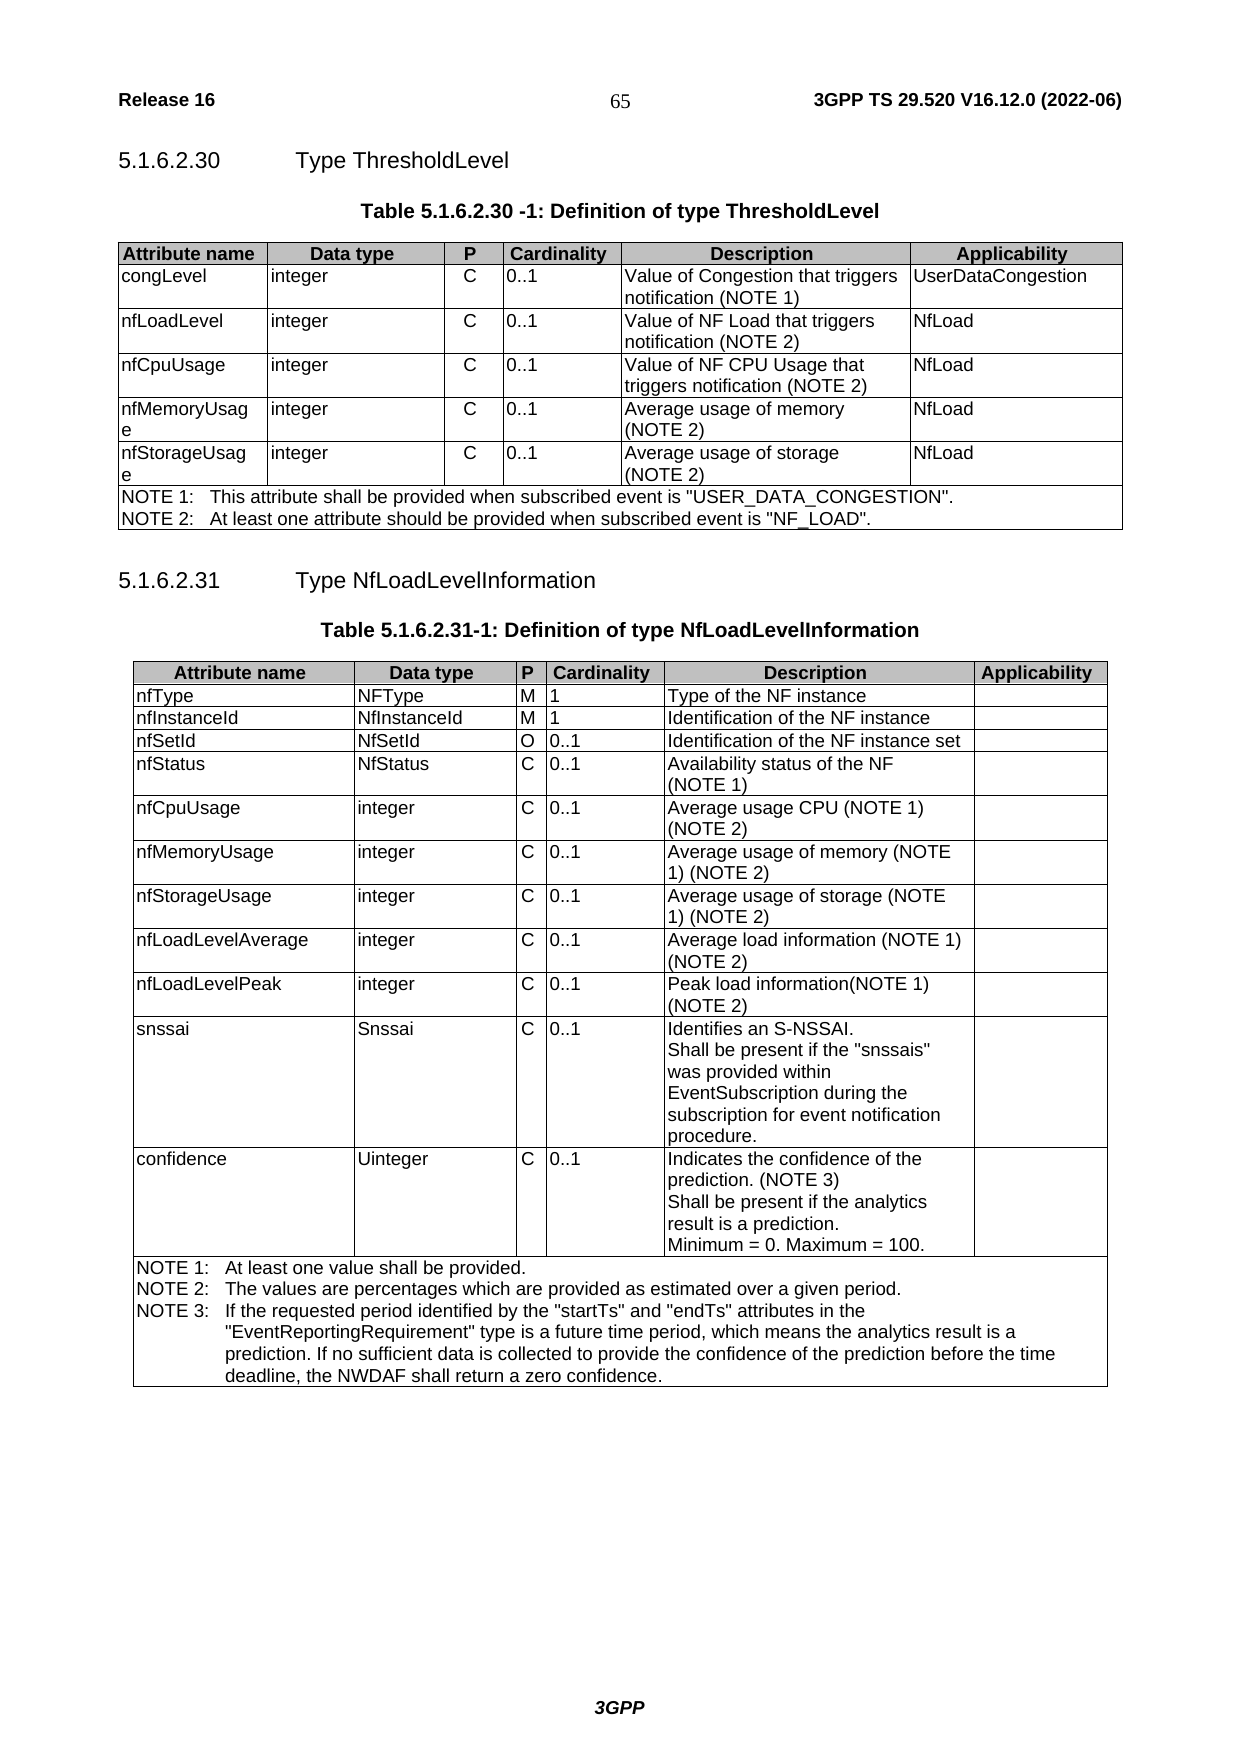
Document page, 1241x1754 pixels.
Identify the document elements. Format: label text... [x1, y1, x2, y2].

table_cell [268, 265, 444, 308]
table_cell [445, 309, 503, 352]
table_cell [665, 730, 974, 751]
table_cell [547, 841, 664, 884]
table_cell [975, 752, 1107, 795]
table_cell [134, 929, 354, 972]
text Table 5.1.6.2.31-1: Definition of type NfLoadLevelInformation [118, 618, 1122, 642]
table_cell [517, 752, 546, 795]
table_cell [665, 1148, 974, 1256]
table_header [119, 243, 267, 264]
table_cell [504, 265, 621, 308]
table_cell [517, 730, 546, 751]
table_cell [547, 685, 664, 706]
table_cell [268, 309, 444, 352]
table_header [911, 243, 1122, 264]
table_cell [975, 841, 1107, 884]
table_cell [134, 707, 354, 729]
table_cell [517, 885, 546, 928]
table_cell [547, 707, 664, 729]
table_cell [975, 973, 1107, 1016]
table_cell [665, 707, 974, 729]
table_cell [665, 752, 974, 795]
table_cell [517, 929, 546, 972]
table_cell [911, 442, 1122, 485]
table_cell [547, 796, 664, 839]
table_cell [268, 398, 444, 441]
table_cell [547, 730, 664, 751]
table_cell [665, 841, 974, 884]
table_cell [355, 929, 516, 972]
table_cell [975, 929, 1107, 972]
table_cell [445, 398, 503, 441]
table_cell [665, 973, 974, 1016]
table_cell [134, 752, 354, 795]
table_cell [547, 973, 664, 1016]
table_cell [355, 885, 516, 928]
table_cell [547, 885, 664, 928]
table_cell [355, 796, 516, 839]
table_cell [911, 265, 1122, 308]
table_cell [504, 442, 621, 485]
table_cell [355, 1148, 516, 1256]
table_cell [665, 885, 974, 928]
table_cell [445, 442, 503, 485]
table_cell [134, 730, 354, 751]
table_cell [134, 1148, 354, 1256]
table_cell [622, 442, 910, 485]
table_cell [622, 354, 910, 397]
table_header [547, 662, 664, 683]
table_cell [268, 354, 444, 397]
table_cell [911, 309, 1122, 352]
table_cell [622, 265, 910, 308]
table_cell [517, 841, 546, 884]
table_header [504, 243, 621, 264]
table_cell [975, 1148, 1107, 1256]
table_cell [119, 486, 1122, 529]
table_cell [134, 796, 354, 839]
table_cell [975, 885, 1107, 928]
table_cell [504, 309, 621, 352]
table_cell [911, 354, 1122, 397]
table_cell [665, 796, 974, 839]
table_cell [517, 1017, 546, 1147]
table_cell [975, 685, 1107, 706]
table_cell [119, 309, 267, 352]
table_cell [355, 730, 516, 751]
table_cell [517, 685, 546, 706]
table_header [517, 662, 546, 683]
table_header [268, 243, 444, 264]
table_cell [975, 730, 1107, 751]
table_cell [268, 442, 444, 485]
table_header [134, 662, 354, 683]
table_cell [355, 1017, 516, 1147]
subtitle 5.1.6.2.30 Type ThresholdLevel [118, 147, 1122, 174]
text Table 5.1.6.2.30 -1: Definition of type ThresholdLevel [118, 199, 1122, 223]
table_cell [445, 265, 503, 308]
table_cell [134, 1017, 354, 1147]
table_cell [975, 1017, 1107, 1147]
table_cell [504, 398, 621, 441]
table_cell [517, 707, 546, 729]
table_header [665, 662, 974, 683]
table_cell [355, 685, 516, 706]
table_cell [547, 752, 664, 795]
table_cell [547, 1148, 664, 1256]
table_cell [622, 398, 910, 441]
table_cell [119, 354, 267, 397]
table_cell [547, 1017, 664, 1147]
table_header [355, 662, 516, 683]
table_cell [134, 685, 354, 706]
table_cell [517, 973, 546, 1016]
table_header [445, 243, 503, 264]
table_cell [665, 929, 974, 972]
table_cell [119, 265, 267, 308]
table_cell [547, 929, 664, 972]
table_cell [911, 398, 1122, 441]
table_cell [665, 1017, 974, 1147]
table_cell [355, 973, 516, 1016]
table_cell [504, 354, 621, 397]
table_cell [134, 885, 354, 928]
subtitle 5.1.6.2.31 Type NfLoadLevelInformation [118, 567, 1122, 593]
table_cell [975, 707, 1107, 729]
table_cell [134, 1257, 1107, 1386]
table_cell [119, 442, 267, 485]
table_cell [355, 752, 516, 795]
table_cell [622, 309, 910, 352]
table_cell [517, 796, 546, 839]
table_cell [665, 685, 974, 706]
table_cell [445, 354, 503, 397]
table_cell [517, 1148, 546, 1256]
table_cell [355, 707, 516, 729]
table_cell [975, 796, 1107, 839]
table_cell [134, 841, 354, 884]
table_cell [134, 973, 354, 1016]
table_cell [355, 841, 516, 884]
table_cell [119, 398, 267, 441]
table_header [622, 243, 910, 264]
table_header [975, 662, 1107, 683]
